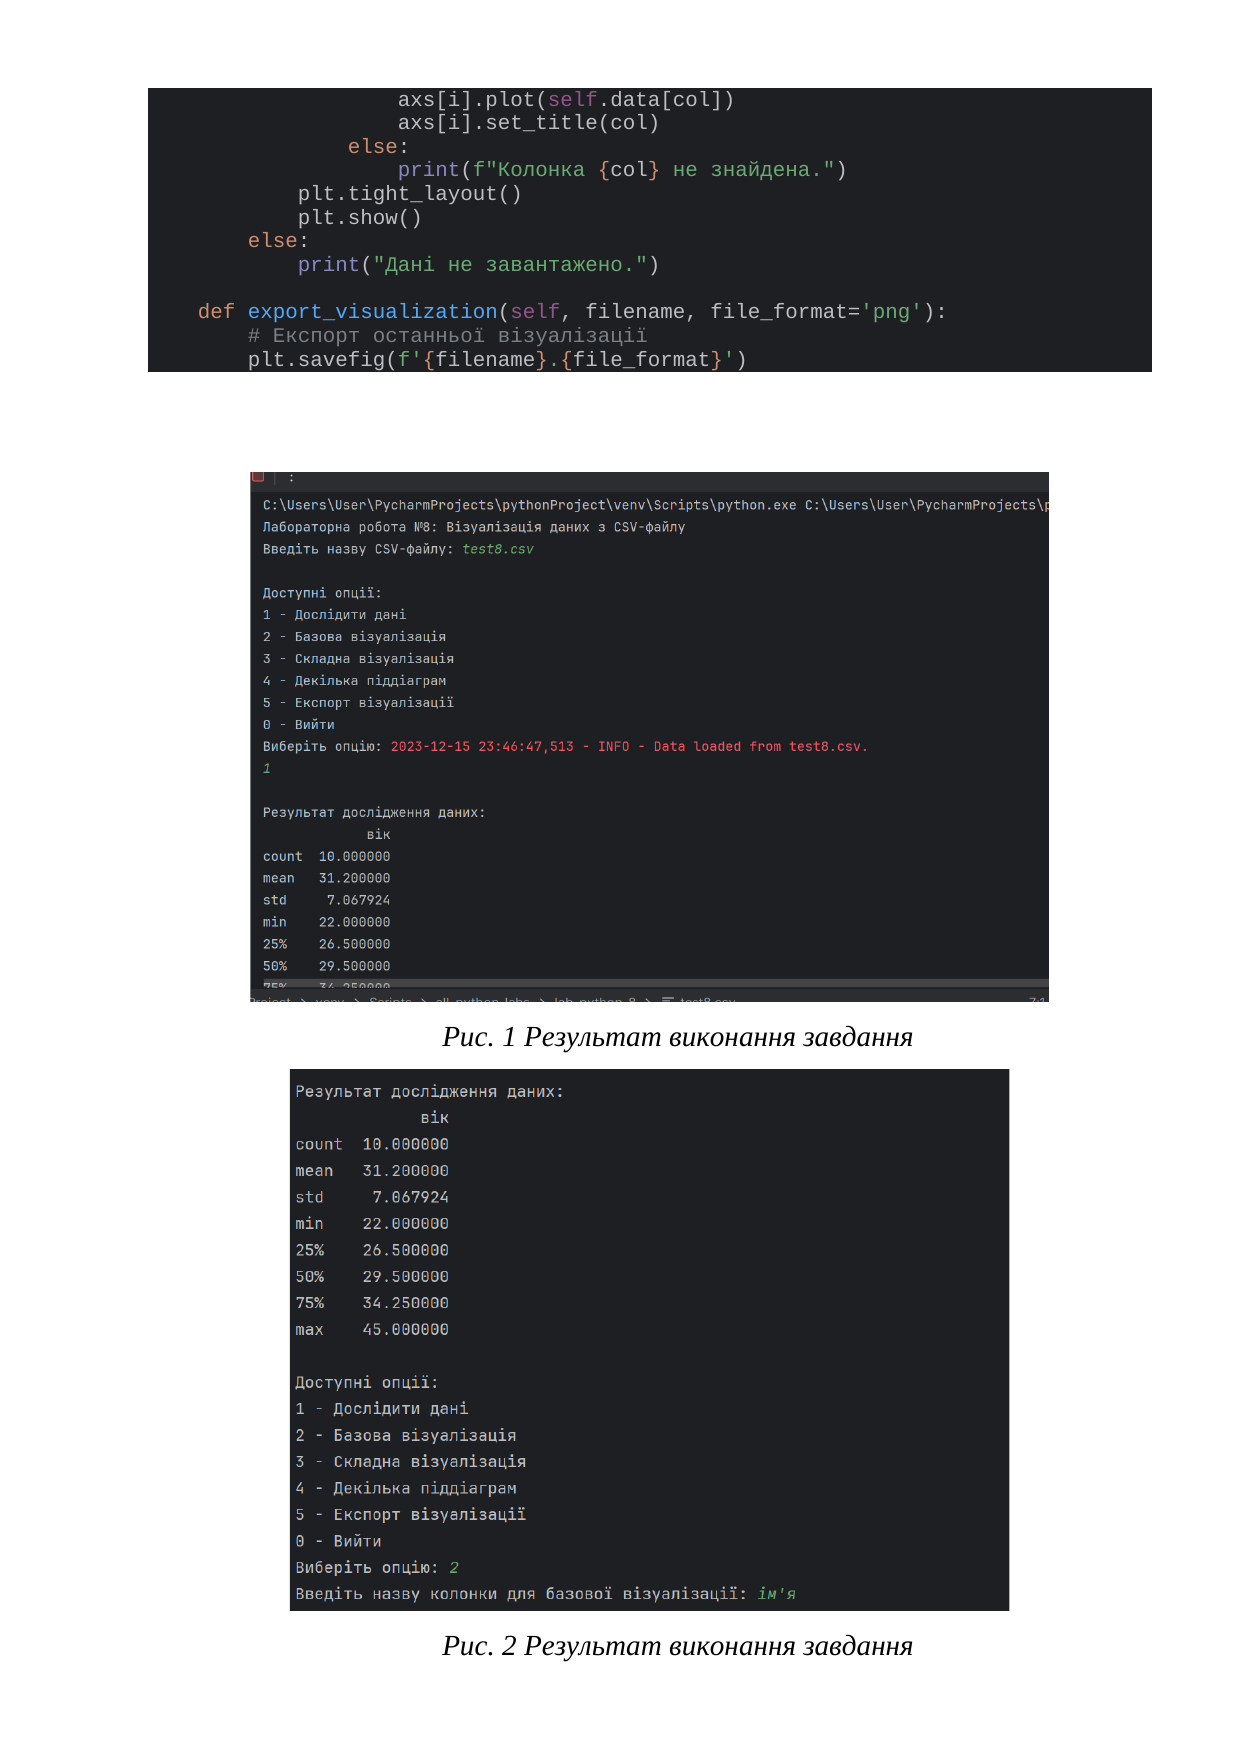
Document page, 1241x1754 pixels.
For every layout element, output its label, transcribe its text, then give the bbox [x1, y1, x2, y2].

text Рис. 2 Результат виконання завдання [148, 1628, 1152, 1661]
picture [250, 472, 1049, 1002]
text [148, 88, 1152, 372]
text Рис. 1 Результат виконання завдання [148, 1019, 1152, 1052]
picture [289, 1069, 1010, 1611]
